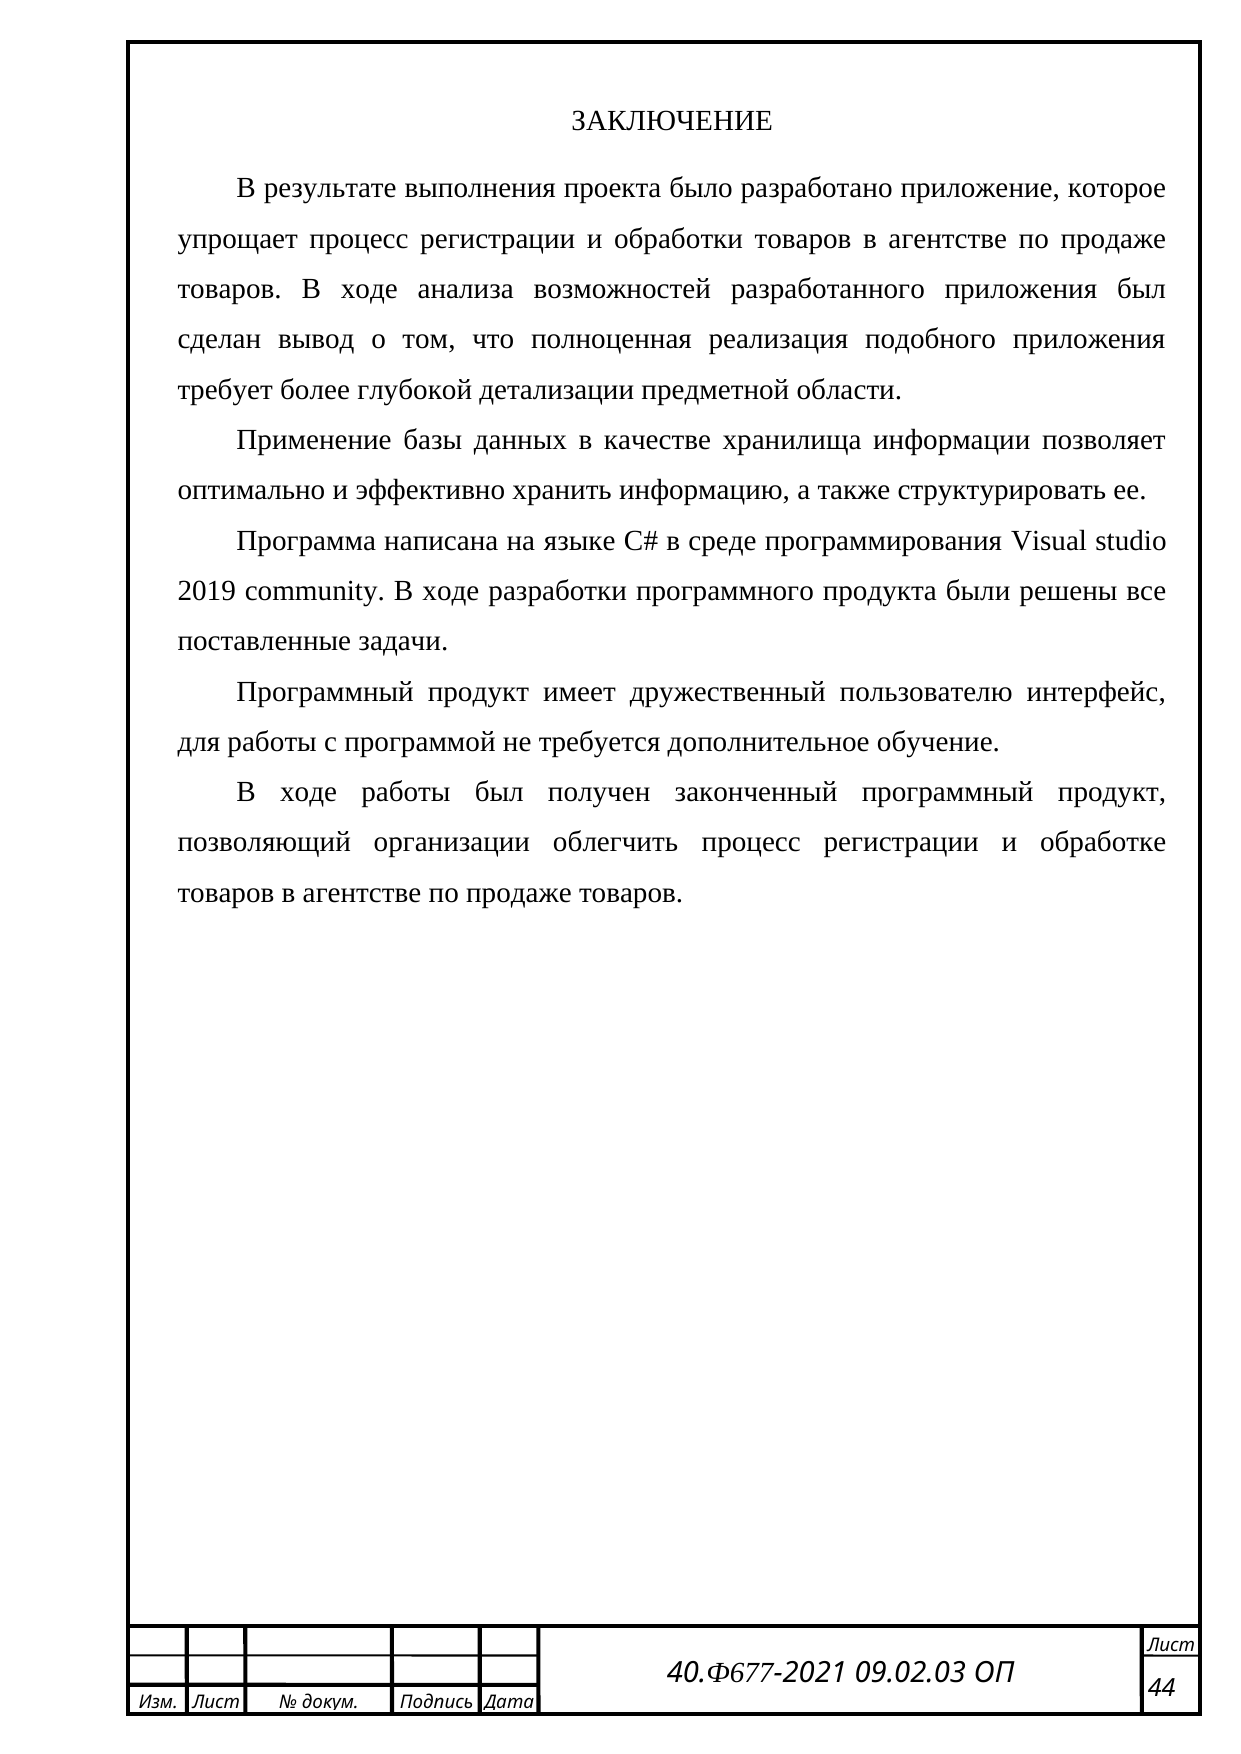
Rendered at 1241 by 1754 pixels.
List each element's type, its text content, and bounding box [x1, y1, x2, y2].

text Применение базы данных в качестве хранилища информации позволяет оптимально и эффективно хранить информацию, а также структурировать ее. [177, 422, 1167, 506]
text ЗАКЛЮЧЕНИЕ [177, 103, 1167, 137]
text Программный продукт имеет дружественный пользователю интерфейс, для работы с программой не требуется дополнительное обучение. [177, 674, 1167, 757]
text В ходе работы был получен законченный программный продукт, позволяющий организации облегчить процесс регистрации и обработке товаров в агентстве по продаже товаров. [177, 774, 1167, 908]
text Программа написана на языке C# в среде программирования Visual studio 2019 community. В ходе разработки программного продукта были решены все поставленные задачи. [177, 523, 1167, 657]
text В результате выполнения проекта было разработано приложение, которое упрощает процесс регистрации и обработки товаров в агентстве по продаже товаров. В ходе анализа возможностей разработанного приложения был сделан вывод о том, что полноценная реализация подобного приложения требует более глубокой детализации предметной области. [177, 171, 1167, 405]
